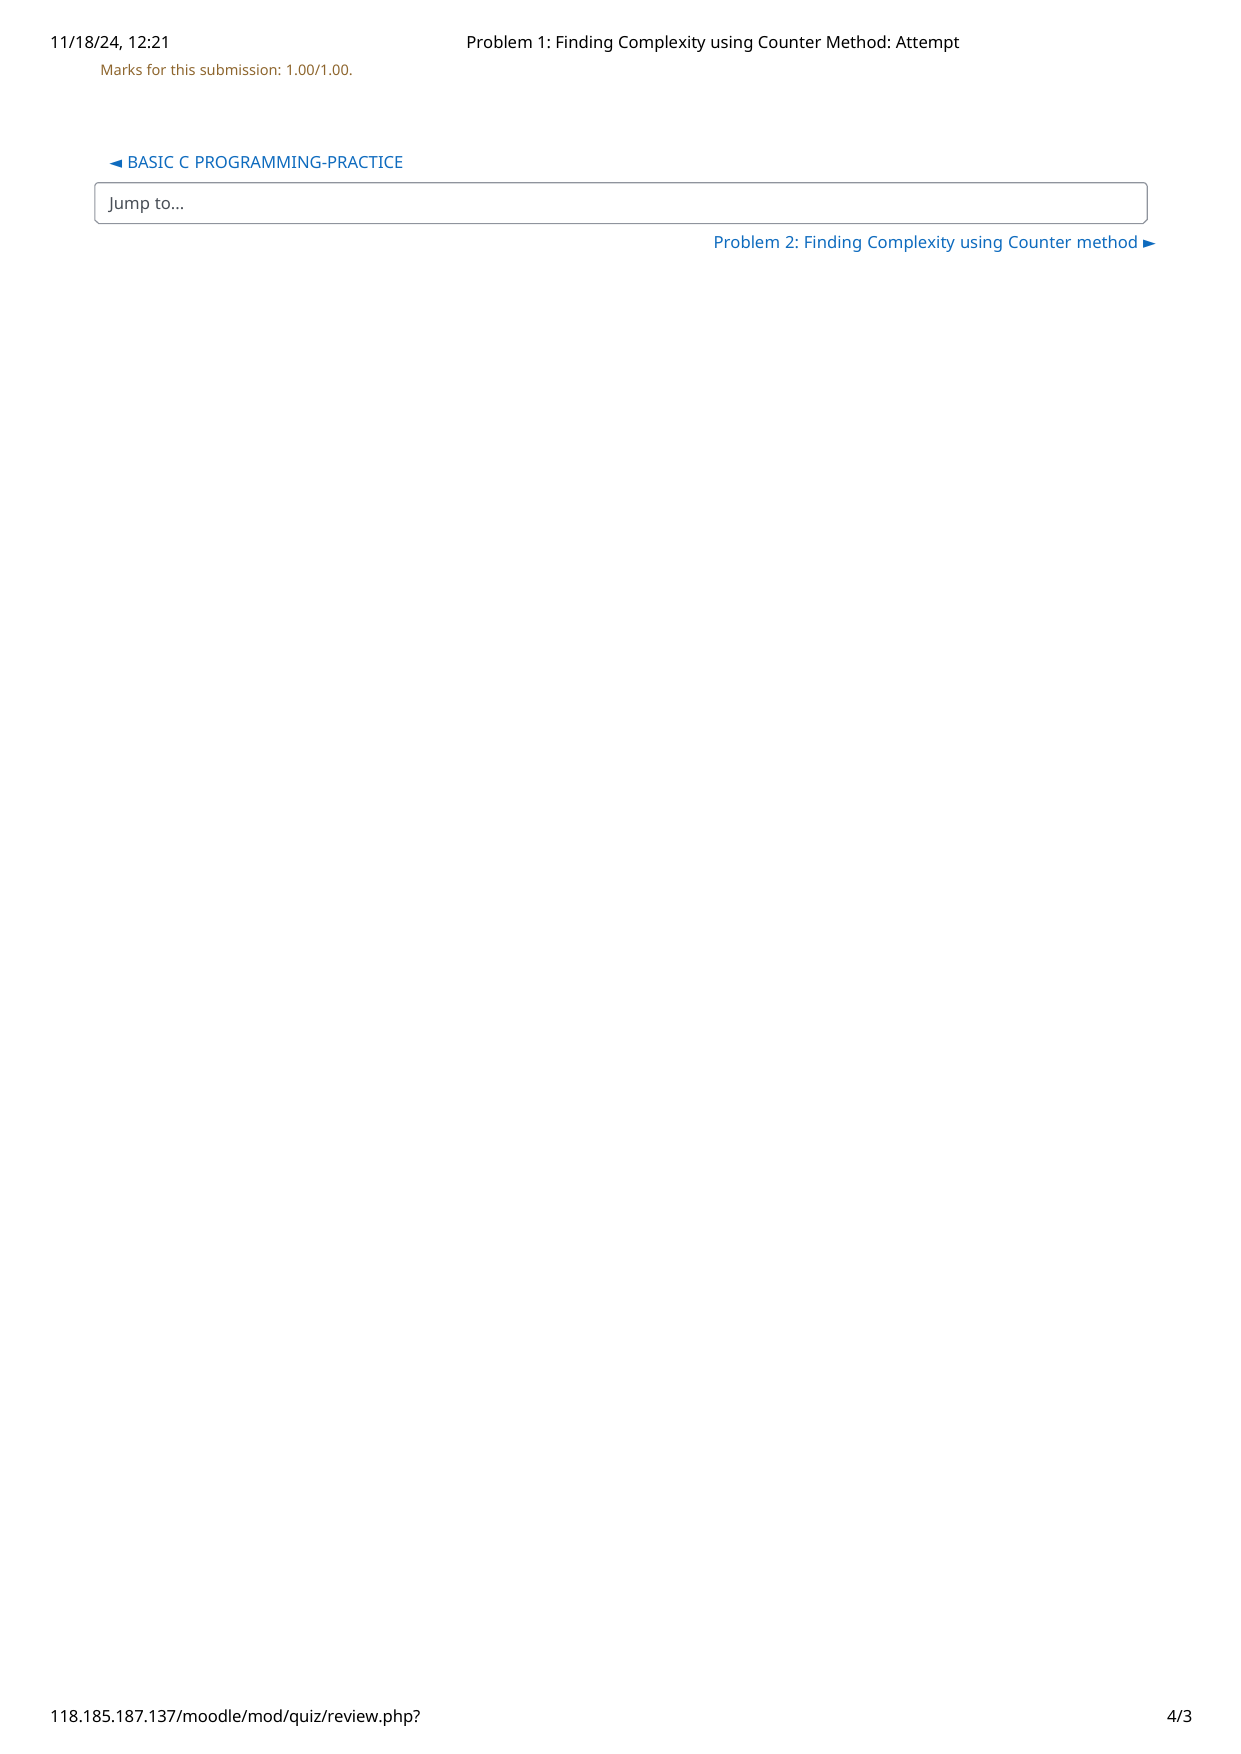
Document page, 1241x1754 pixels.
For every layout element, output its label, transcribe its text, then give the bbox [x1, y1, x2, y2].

text Marks for this submission: 1.00/1.00. [100, 60, 1178, 80]
text Problem 2: Finding Complexity using Counter method ► [713, 179, 1178, 253]
text ◄ BASIC C PROGRAMMING-PRACTICE [109, 151, 1178, 173]
